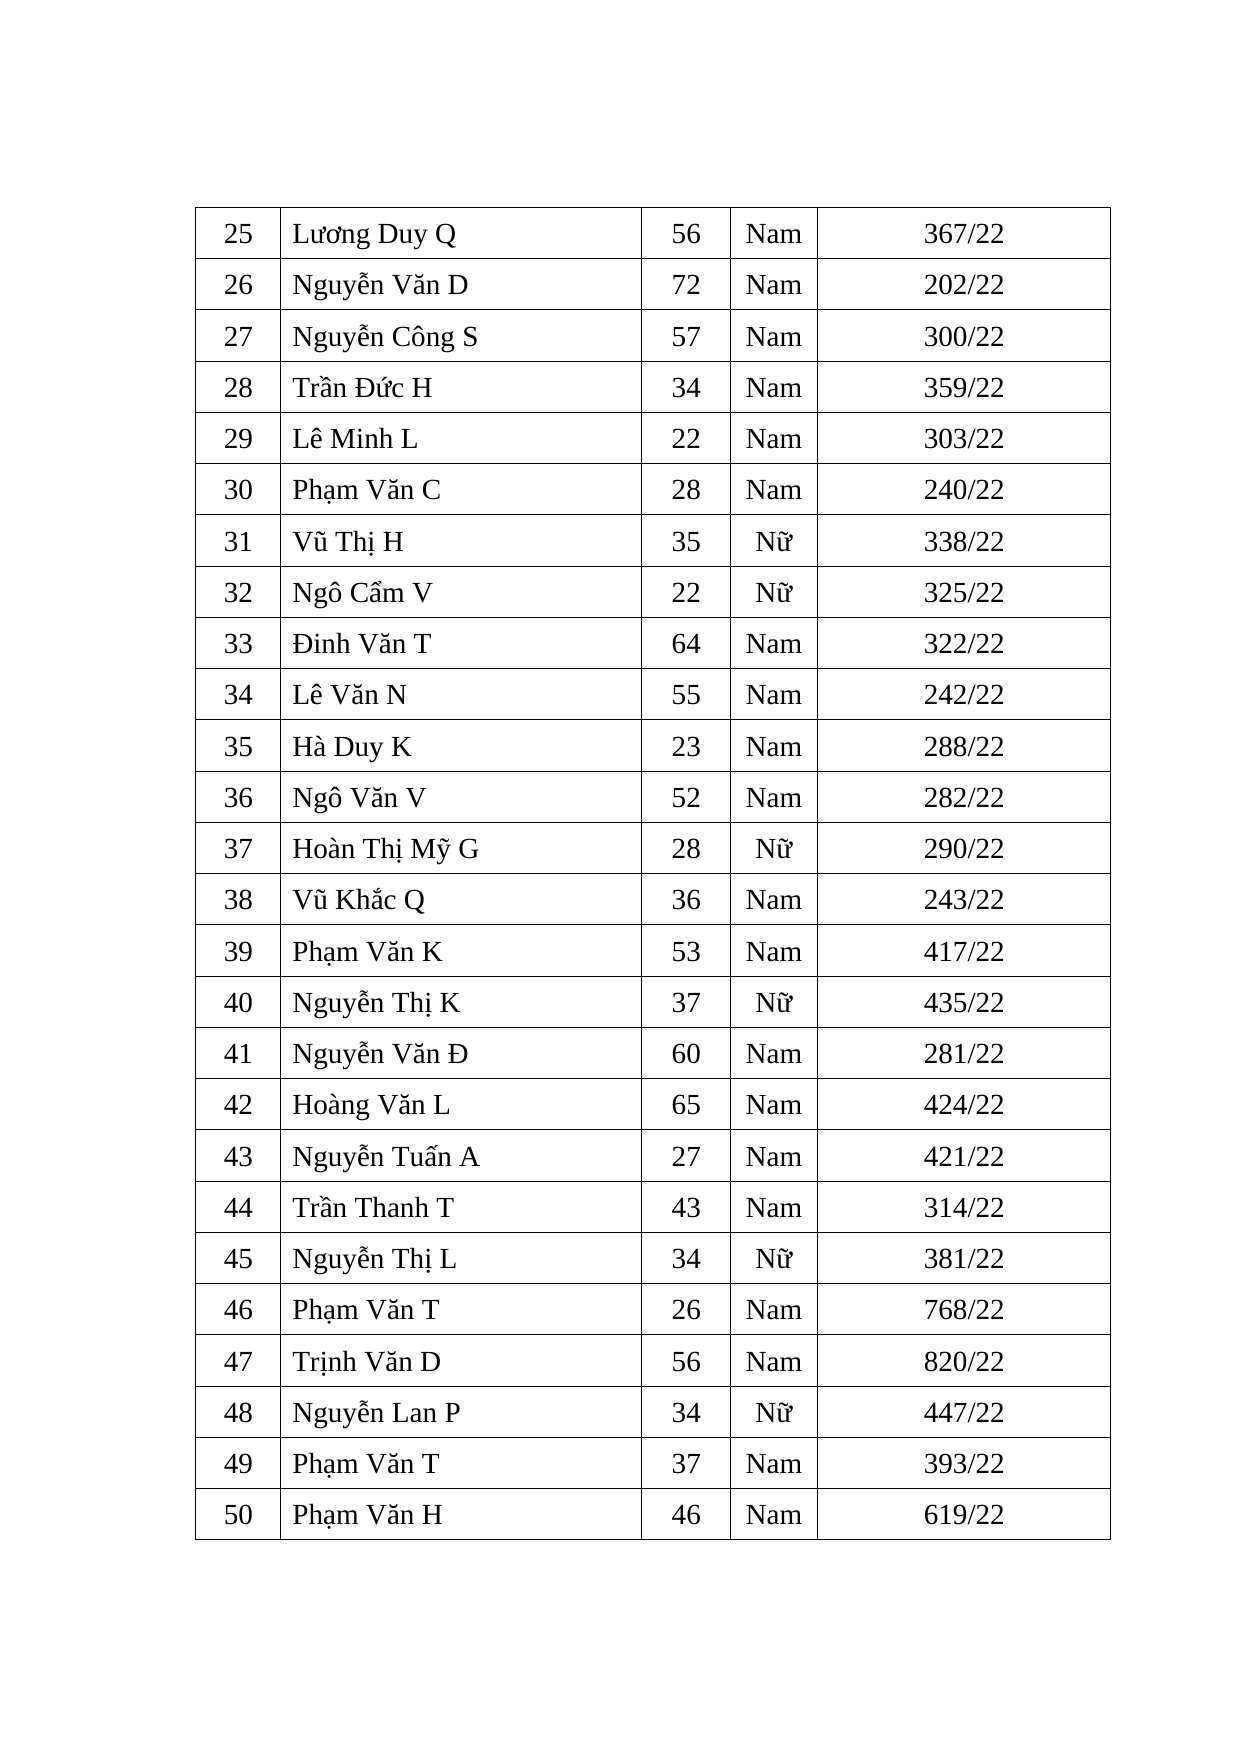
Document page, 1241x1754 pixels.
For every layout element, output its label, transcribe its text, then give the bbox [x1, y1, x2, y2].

table_cell 417/22 [818, 925, 1110, 976]
table_cell 48 [196, 1387, 280, 1437]
table_cell 43 [642, 1182, 730, 1232]
table_cell 28 [196, 362, 280, 412]
table_cell Nguyễn Thị L [281, 1233, 641, 1283]
table_cell 41 [196, 1028, 280, 1078]
table_cell Nữ [731, 567, 817, 617]
table_cell Hoàng Văn L [281, 1079, 641, 1129]
table_cell 27 [642, 1130, 730, 1181]
table_cell 424/22 [818, 1079, 1110, 1129]
table_cell 202/22 [818, 259, 1110, 309]
table_cell Đinh Văn T [281, 618, 641, 668]
table_cell 338/22 [818, 515, 1110, 566]
table_cell Phạm Văn T [281, 1284, 641, 1334]
table_cell 367/22 [818, 208, 1110, 258]
table_cell 50 [196, 1489, 280, 1539]
table_cell Nguyễn Công S [281, 310, 641, 361]
table_cell 34 [642, 1233, 730, 1283]
table_cell 29 [196, 413, 280, 463]
table_cell 56 [642, 208, 730, 258]
table_cell 57 [642, 310, 730, 361]
table_cell 381/22 [818, 1233, 1110, 1283]
table_cell 36 [642, 874, 730, 924]
table_cell 27 [196, 310, 280, 361]
table_cell 290/22 [818, 823, 1110, 873]
table_cell Nguyễn Lan P [281, 1387, 641, 1437]
table_cell Vũ Khắc Q [281, 874, 641, 924]
table_cell Lê Minh L [281, 413, 641, 463]
table_cell Nguyễn Thị K [281, 977, 641, 1027]
table_cell 42 [196, 1079, 280, 1129]
table_cell 240/22 [818, 464, 1110, 514]
table_cell 325/22 [818, 567, 1110, 617]
table_cell Phạm Văn K [281, 925, 641, 976]
table_cell 72 [642, 259, 730, 309]
table_cell 435/22 [818, 977, 1110, 1027]
table_cell Lê Văn N [281, 669, 641, 719]
table_cell 31 [196, 515, 280, 566]
table_cell Phạm Văn C [281, 464, 641, 514]
table_cell 359/22 [818, 362, 1110, 412]
table_cell Nam [731, 362, 817, 412]
table_cell 53 [642, 925, 730, 976]
table_cell Nam [731, 1284, 817, 1334]
table_cell 820/22 [818, 1335, 1110, 1386]
table_cell Nam [731, 1130, 817, 1181]
table_cell Nữ [731, 977, 817, 1027]
table_cell 28 [642, 464, 730, 514]
table_cell Lương Duy Q [281, 208, 641, 258]
table_cell 30 [196, 464, 280, 514]
table_cell 60 [642, 1028, 730, 1078]
table_cell 393/22 [818, 1438, 1110, 1488]
table_cell 281/22 [818, 1028, 1110, 1078]
table_cell 288/22 [818, 720, 1110, 771]
table_cell Nam [731, 413, 817, 463]
table_cell Trần Thanh T [281, 1182, 641, 1232]
table_cell 44 [196, 1182, 280, 1232]
table_cell 46 [642, 1489, 730, 1539]
table_cell 56 [642, 1335, 730, 1386]
table_cell Phạm Văn T [281, 1438, 641, 1488]
table_cell Nữ [731, 823, 817, 873]
table_cell Trịnh Văn D [281, 1335, 641, 1386]
table_cell 64 [642, 618, 730, 668]
table_cell Nam [731, 208, 817, 258]
table_cell 46 [196, 1284, 280, 1334]
table_cell Nam [731, 720, 817, 771]
table_cell 34 [642, 362, 730, 412]
table_cell Nguyễn Văn Đ [281, 1028, 641, 1078]
table_cell 243/22 [818, 874, 1110, 924]
table_cell 34 [196, 669, 280, 719]
table_cell Trần Đức H [281, 362, 641, 412]
table_cell 303/22 [818, 413, 1110, 463]
table_cell 34 [642, 1387, 730, 1437]
table_cell 65 [642, 1079, 730, 1129]
table_cell 25 [196, 208, 280, 258]
table_cell Nam [731, 618, 817, 668]
table_cell Nam [731, 1489, 817, 1539]
table_cell 52 [642, 772, 730, 822]
table_cell Hà Duy K [281, 720, 641, 771]
table_cell 322/22 [818, 618, 1110, 668]
table_cell Nam [731, 1182, 817, 1232]
table_cell 37 [642, 977, 730, 1027]
table_cell Nữ [731, 515, 817, 566]
table_cell Nữ [731, 1233, 817, 1283]
table_cell 37 [642, 1438, 730, 1488]
table_cell 314/22 [818, 1182, 1110, 1232]
table_cell 421/22 [818, 1130, 1110, 1181]
table_cell 28 [642, 823, 730, 873]
table_cell Nam [731, 310, 817, 361]
table_cell 37 [196, 823, 280, 873]
table_cell Ngô Văn V [281, 772, 641, 822]
table_cell 49 [196, 1438, 280, 1488]
table_cell Nguyễn Văn D [281, 259, 641, 309]
table_cell 55 [642, 669, 730, 719]
table_cell 32 [196, 567, 280, 617]
table_cell Nữ [731, 1387, 817, 1437]
table_cell 35 [642, 515, 730, 566]
table_cell Nam [731, 772, 817, 822]
table_cell Nam [731, 1438, 817, 1488]
table_cell Nam [731, 1335, 817, 1386]
table_cell Nguyễn Tuấn A [281, 1130, 641, 1181]
table_cell Nam [731, 874, 817, 924]
table_cell 768/22 [818, 1284, 1110, 1334]
table_cell 22 [642, 567, 730, 617]
table_cell 26 [642, 1284, 730, 1334]
table_cell 22 [642, 413, 730, 463]
table_cell Nam [731, 464, 817, 514]
table_cell Nam [731, 1028, 817, 1078]
table_cell Nam [731, 925, 817, 976]
table_cell 43 [196, 1130, 280, 1181]
table_cell 36 [196, 772, 280, 822]
table_cell 26 [196, 259, 280, 309]
table_cell 282/22 [818, 772, 1110, 822]
table_cell 39 [196, 925, 280, 976]
table_cell 35 [196, 720, 280, 771]
table_cell 33 [196, 618, 280, 668]
table_cell 447/22 [818, 1387, 1110, 1437]
table_cell 45 [196, 1233, 280, 1283]
table_cell 619/22 [818, 1489, 1110, 1539]
table_cell Nam [731, 1079, 817, 1129]
table_cell 300/22 [818, 310, 1110, 361]
table_cell 23 [642, 720, 730, 771]
table_cell 242/22 [818, 669, 1110, 719]
table_cell 38 [196, 874, 280, 924]
table_cell Nam [731, 259, 817, 309]
table_cell Ngô Cẩm V [281, 567, 641, 617]
table_cell Nam [731, 669, 817, 719]
table_cell 47 [196, 1335, 280, 1386]
table_cell Vũ Thị H [281, 515, 641, 566]
table_cell 40 [196, 977, 280, 1027]
table_cell Hoàn Thị Mỹ G [281, 823, 641, 873]
table_cell Phạm Văn H [281, 1489, 641, 1539]
